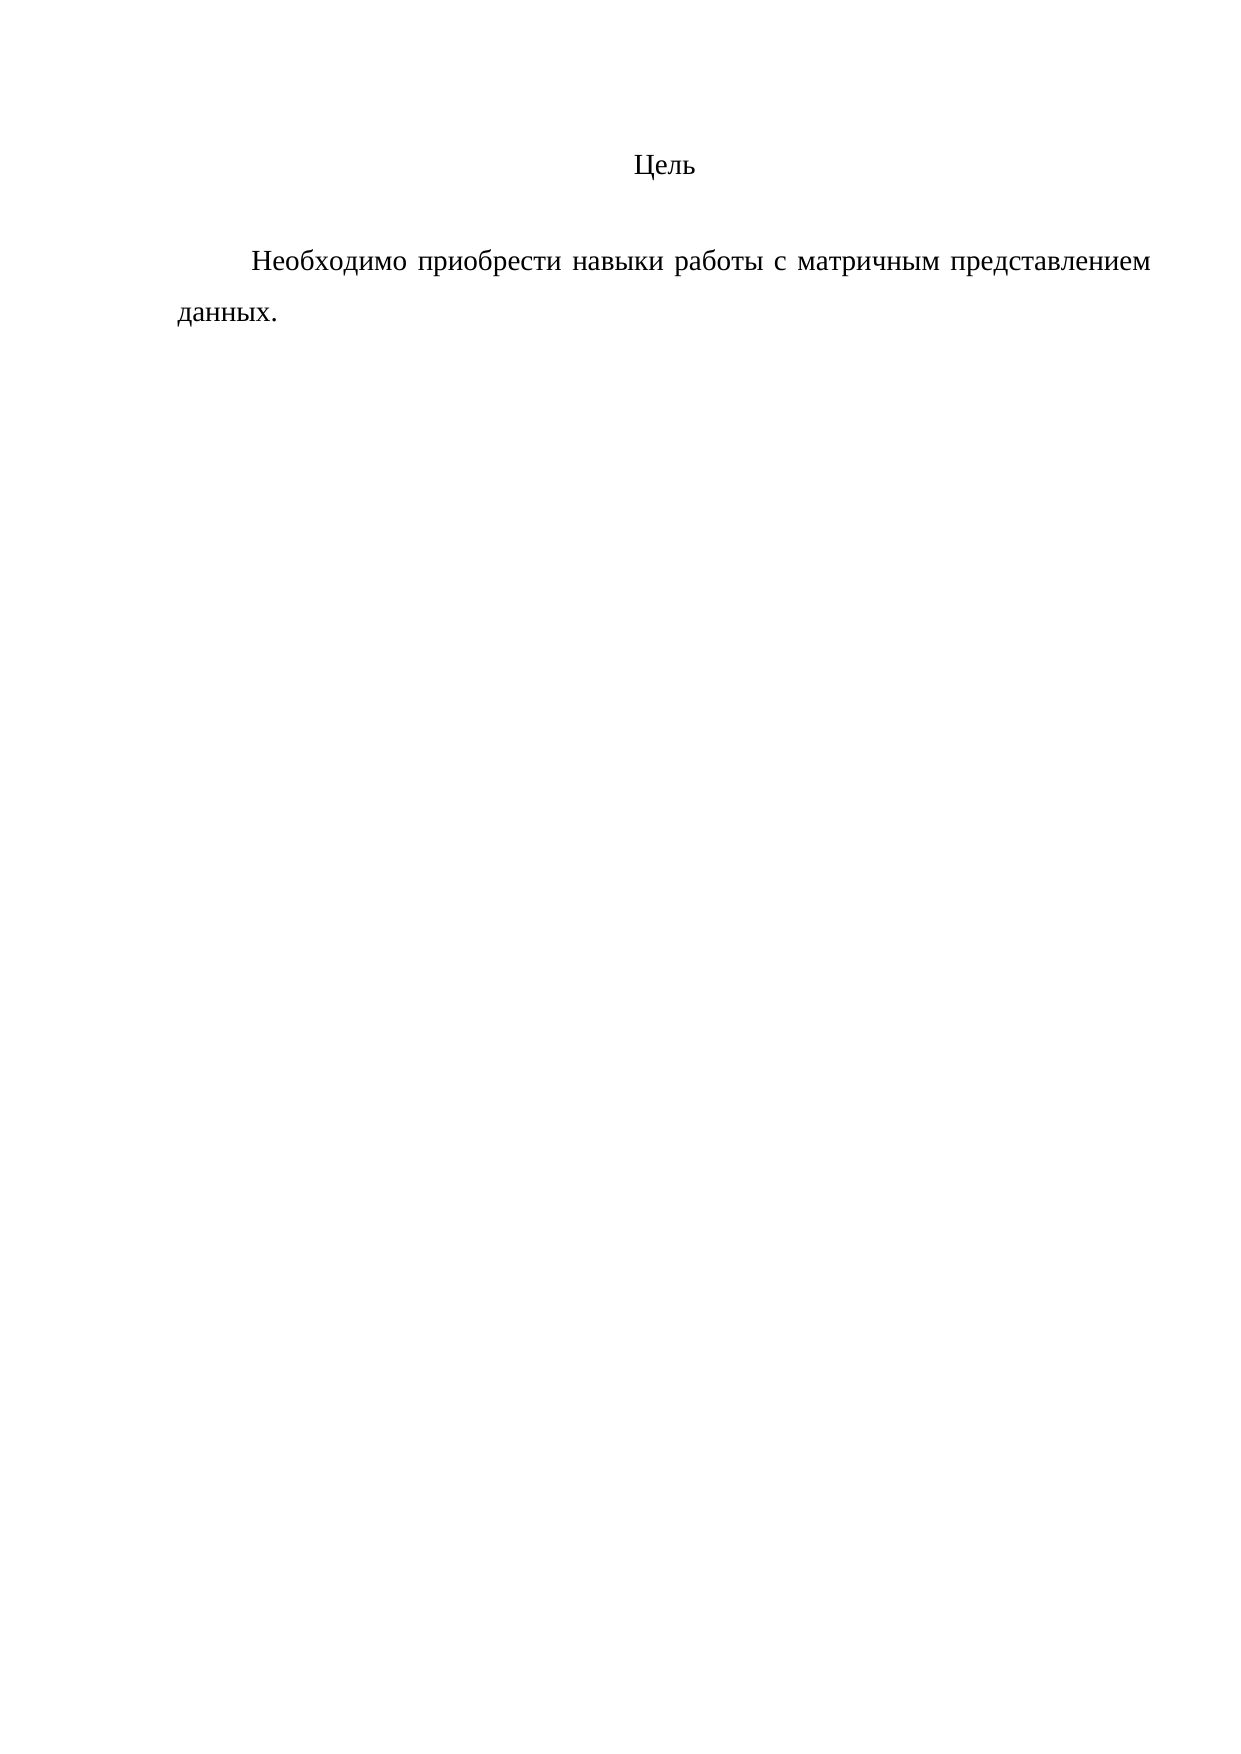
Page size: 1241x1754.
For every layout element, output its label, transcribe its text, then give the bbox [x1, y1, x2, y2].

text Цель [177, 147, 1152, 181]
text Необходимо приобрести навыки работы с матричным представлением данных. [177, 243, 1152, 327]
